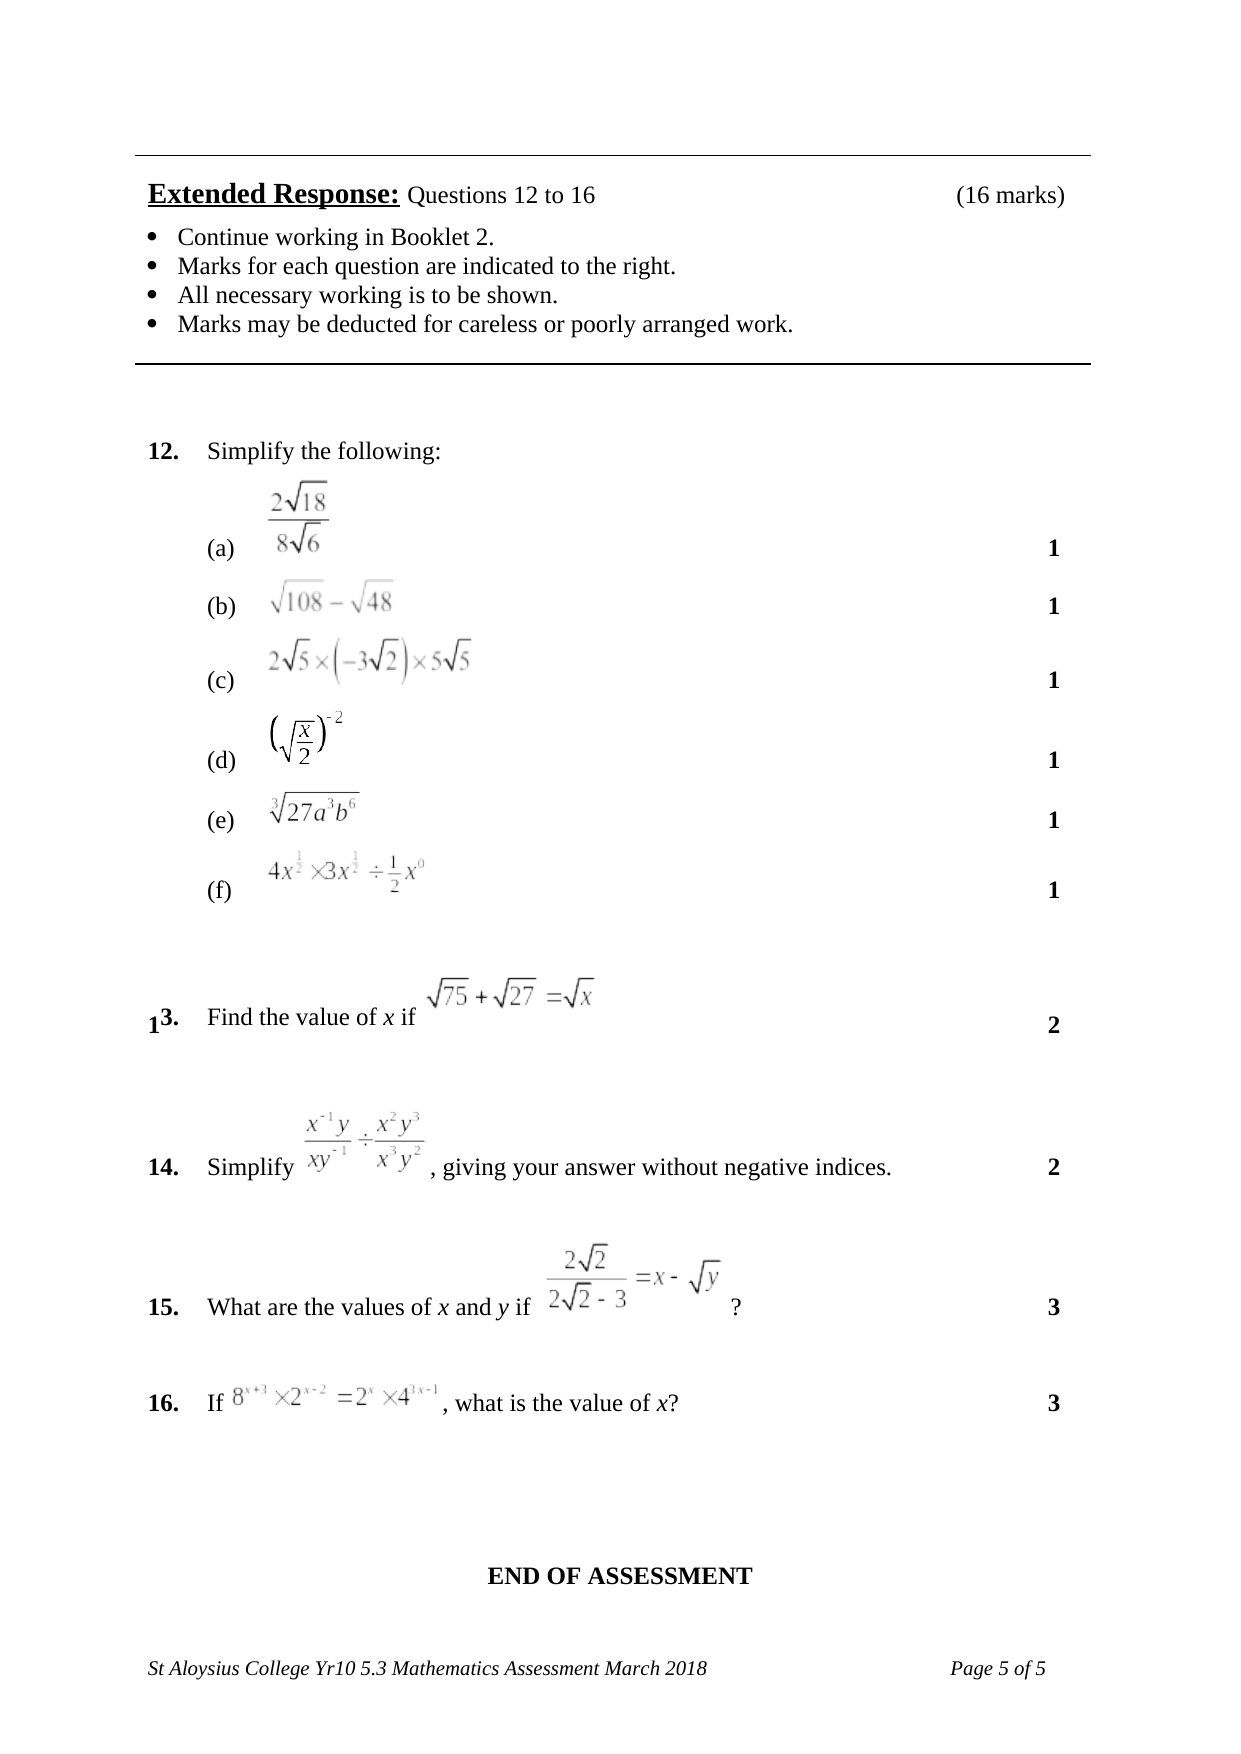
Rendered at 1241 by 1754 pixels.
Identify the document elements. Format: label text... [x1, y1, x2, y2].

text (e) 1 [207, 787, 1092, 834]
text Extended Response: Questions 12 to 16 (16 marks) [148, 176, 1092, 210]
text (f) 1 [207, 846, 1092, 904]
list Continue working in Booklet 2. [148, 222, 1092, 251]
text 14. Simplify , giving your answer without negative indices. 2 [148, 1105, 1092, 1181]
list All necessary working is to be shown. [148, 280, 1092, 309]
text (b) 1 [207, 574, 1092, 619]
text 12. Simplify the following: [148, 436, 1092, 465]
text 15. What are the values of x and y if ? 3 [148, 1238, 1092, 1321]
text 16. If , what is the value of x? 3 [148, 1378, 1092, 1417]
text 13. Find the value of x if 2 [148, 974, 1092, 1038]
list Marks for each question are indicated to the right. [148, 251, 1092, 280]
text (c) 1 [207, 632, 1092, 694]
text (a) 1 [207, 477, 1092, 562]
text END OF ASSESSMENT [148, 1561, 1092, 1590]
list Marks may be deducted for careless or poorly arranged work. [148, 309, 1092, 337]
text (d) 1 [207, 706, 1092, 774]
